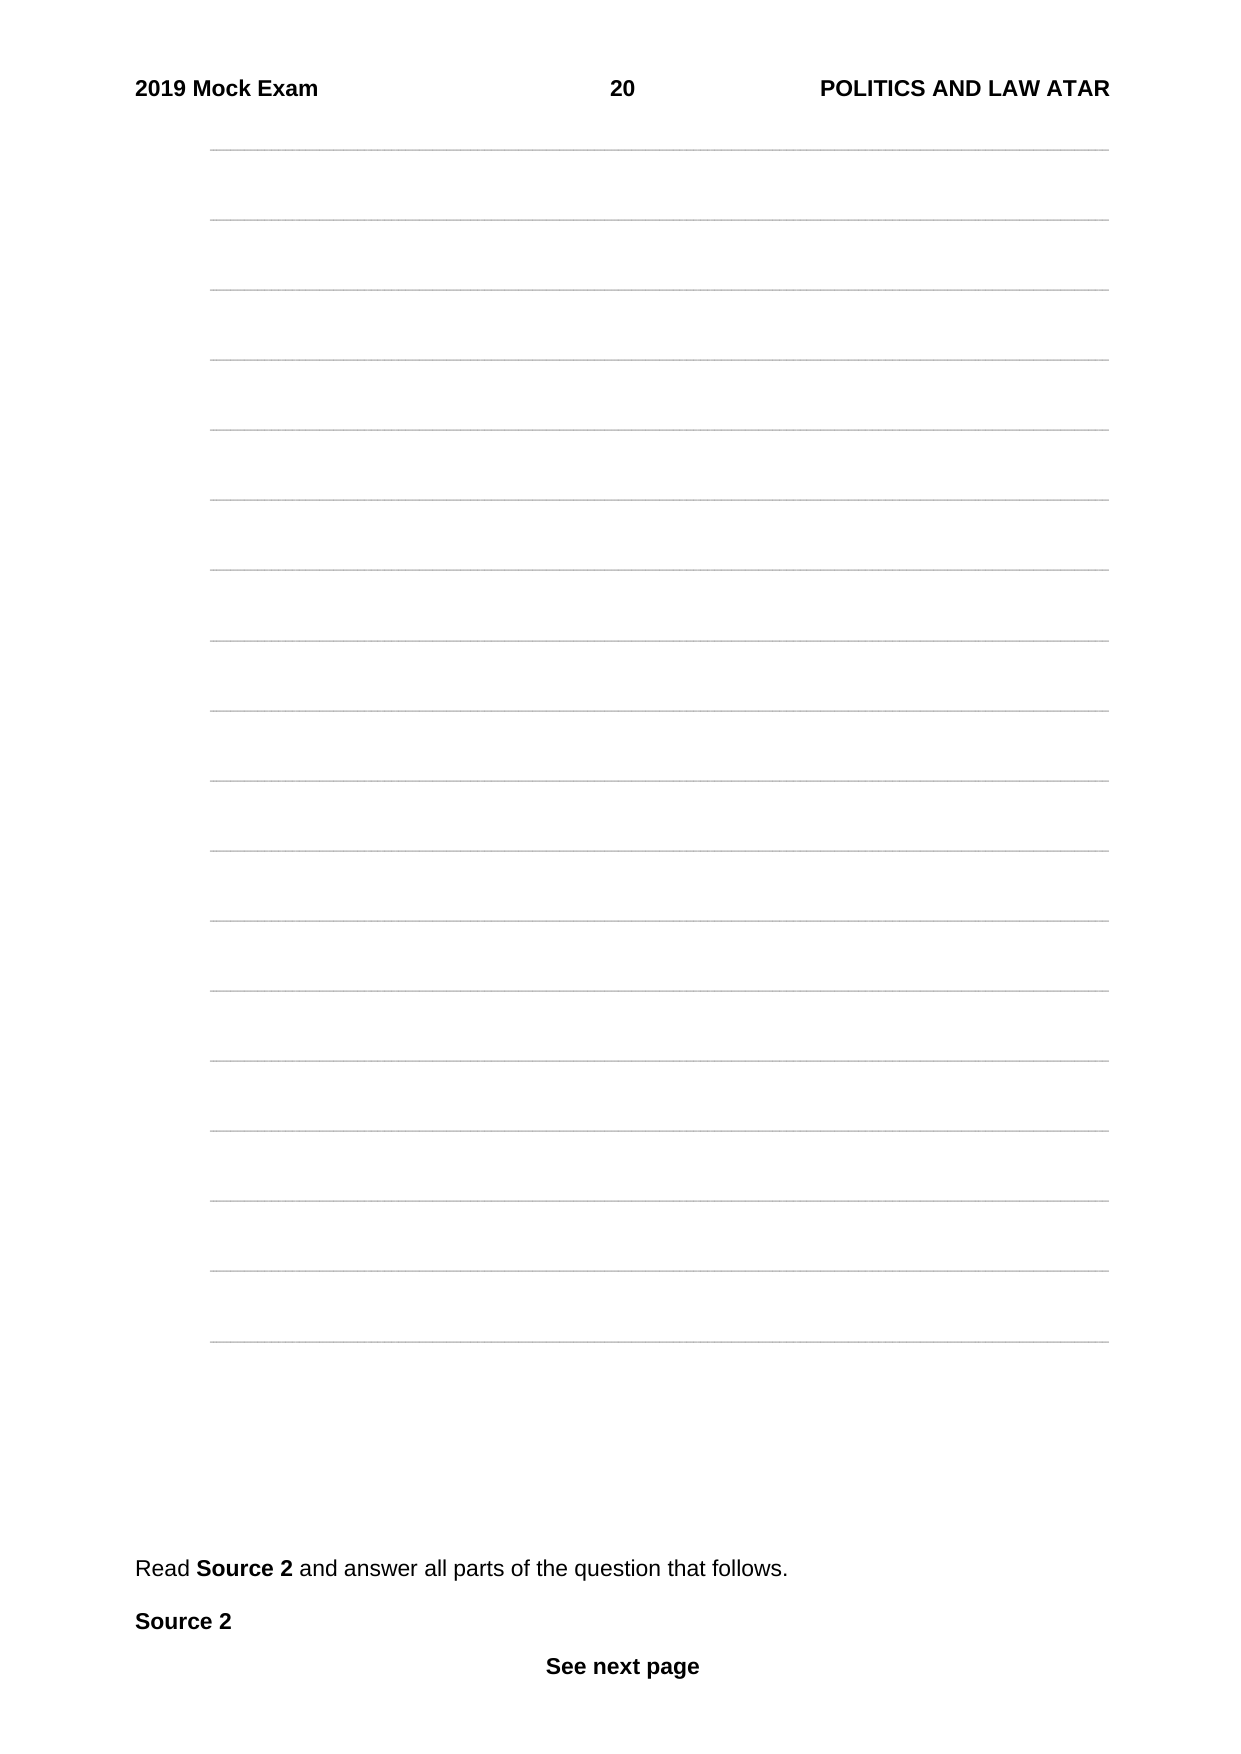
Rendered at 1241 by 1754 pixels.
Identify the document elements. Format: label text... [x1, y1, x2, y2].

text Read Source 2 and answer all parts of the question that follows. [135, 1555, 1105, 1581]
text Source 2 [135, 1608, 1105, 1634]
